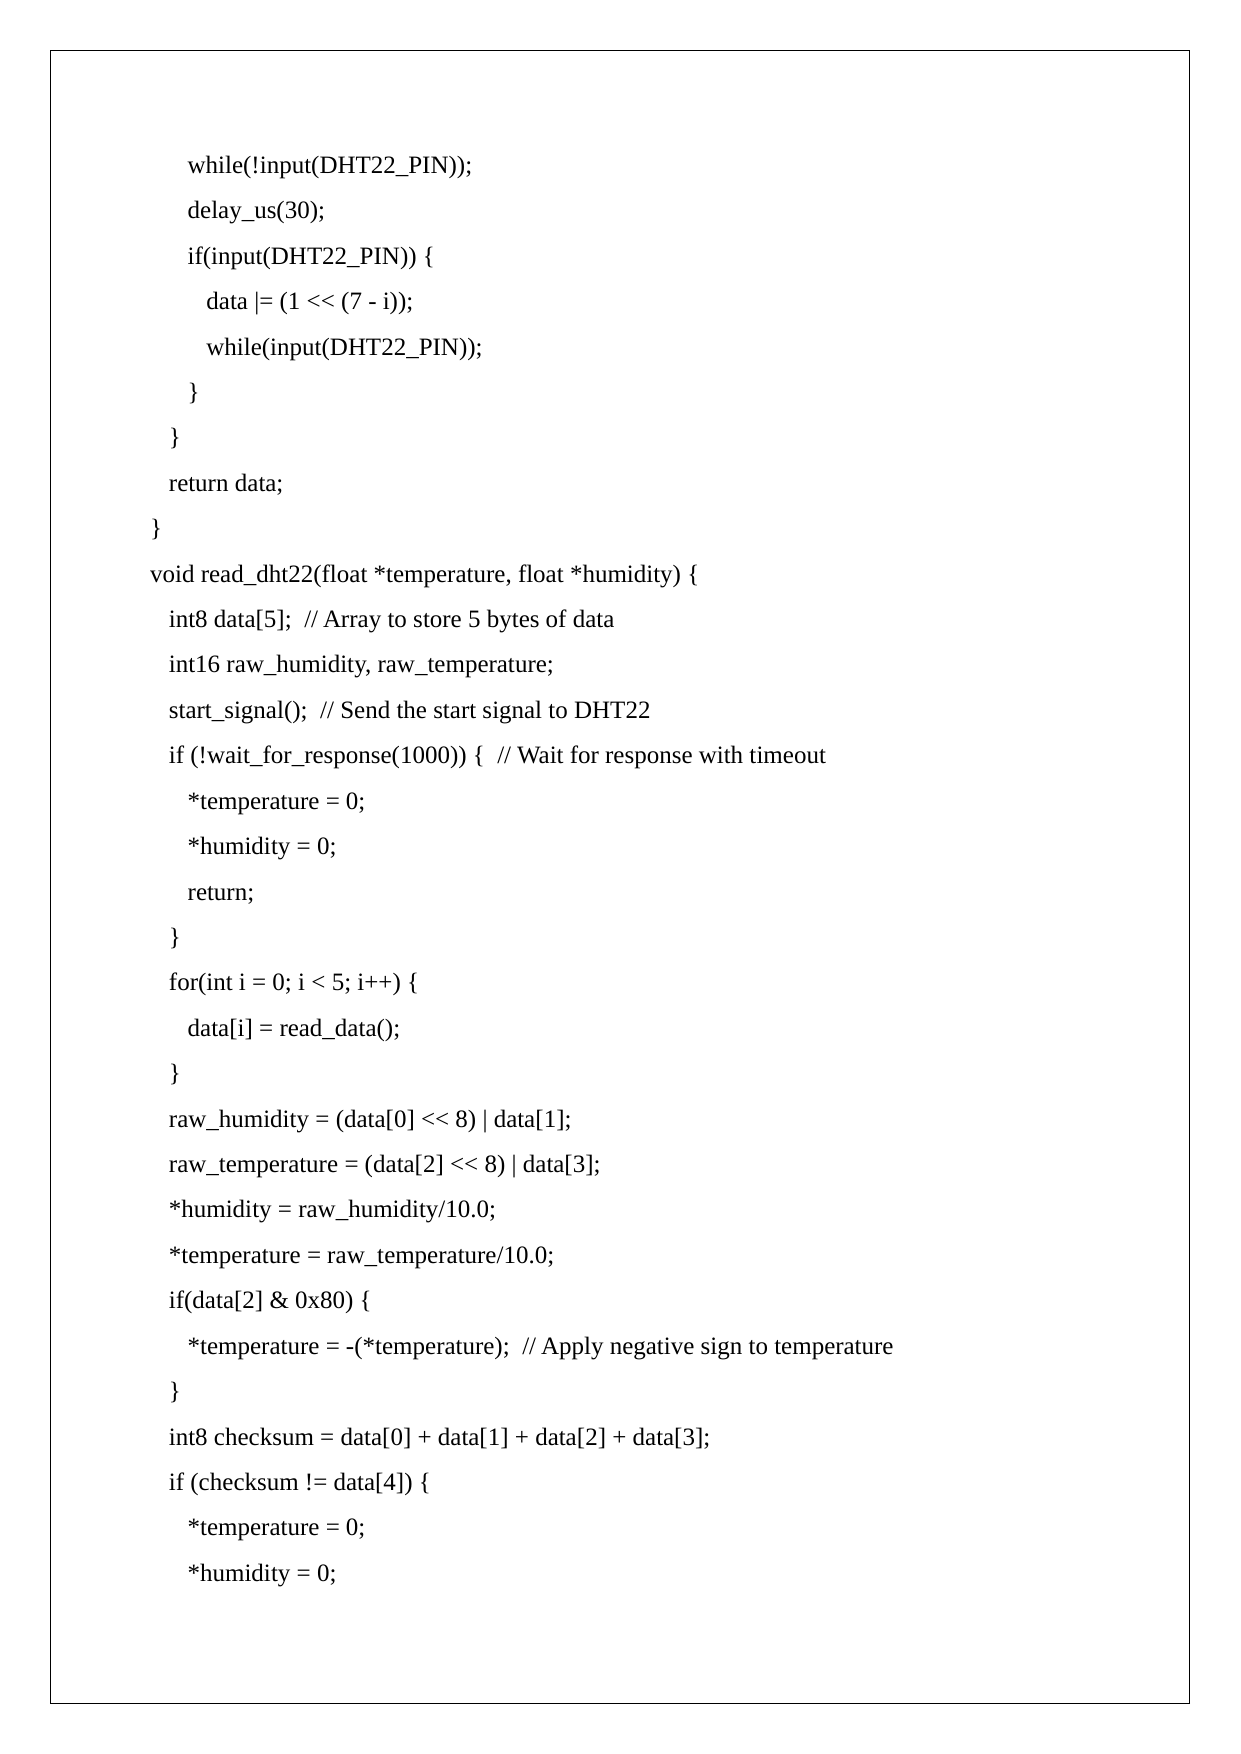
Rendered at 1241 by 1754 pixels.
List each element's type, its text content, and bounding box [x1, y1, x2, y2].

text if (checksum != data[4]) { [150, 1467, 1090, 1496]
text data[i] = read_data(); [150, 1013, 1090, 1042]
text int8 data[5]; // Array to store 5 bytes of data [150, 604, 1090, 633]
text if (!wait_for_response(1000)) { // Wait for response with timeout [150, 740, 1090, 769]
text raw_temperature = (data[2] << 8) | data[3]; [150, 1149, 1090, 1178]
text if(input(DHT22_PIN)) { [150, 241, 1090, 269]
text *temperature = raw_temperature/10.0; [150, 1240, 1090, 1269]
text int16 raw_humidity, raw_temperature; [150, 649, 1090, 678]
text *humidity = raw_humidity/10.0; [150, 1194, 1090, 1223]
text while(!input(DHT22_PIN)); [150, 150, 1090, 179]
text } [150, 422, 1090, 451]
text } [150, 1376, 1090, 1405]
text while(input(DHT22_PIN)); [150, 332, 1090, 360]
text for(int i = 0; i < 5; i++) { [150, 967, 1090, 996]
text *temperature = 0; [150, 786, 1090, 814]
text *temperature = -(*temperature); // Apply negative sign to temperature [150, 1331, 1090, 1359]
text data |= (1 << (7 - i)); [150, 286, 1090, 315]
text } [150, 513, 1090, 542]
text void read_dht22(float *temperature, float *humidity) { [150, 559, 1090, 587]
text int8 checksum = data[0] + data[1] + data[2] + data[3]; [150, 1422, 1090, 1450]
text start_signal(); // Send the start signal to DHT22 [150, 695, 1090, 724]
text } [150, 922, 1090, 951]
text raw_humidity = (data[0] << 8) | data[1]; [150, 1104, 1090, 1132]
text delay_us(30); [150, 195, 1090, 224]
text *humidity = 0; [150, 831, 1090, 860]
text return; [150, 877, 1090, 905]
text } [150, 1058, 1090, 1087]
text *temperature = 0; [150, 1512, 1090, 1541]
text } [150, 377, 1090, 406]
text *humidity = 0; [150, 1558, 1090, 1587]
text if(data[2] & 0x80) { [150, 1285, 1090, 1314]
text return data; [150, 468, 1090, 497]
